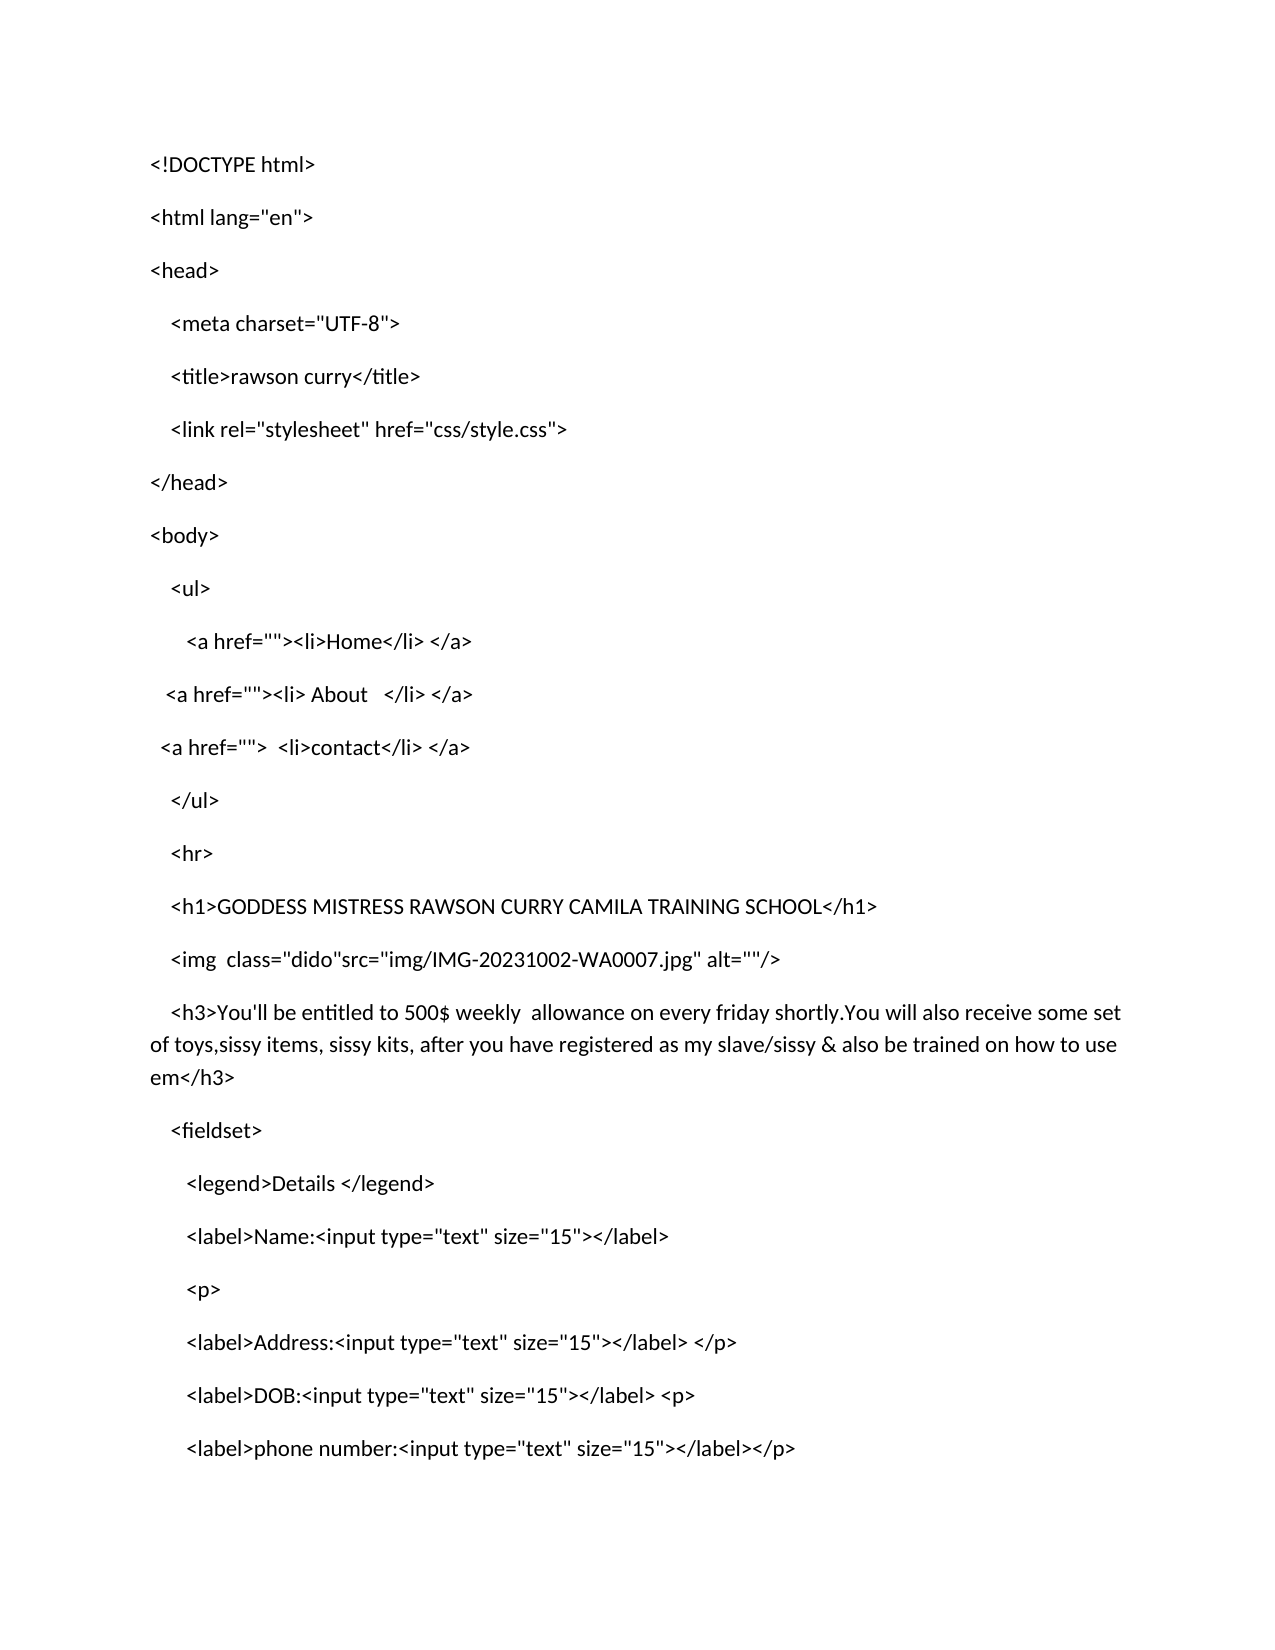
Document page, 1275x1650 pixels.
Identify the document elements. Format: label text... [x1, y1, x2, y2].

text <a href=""><li> About </li> </a> [150, 680, 1125, 708]
text </head> [150, 468, 1125, 496]
text <label>DOB:<input type="text" size="15"></label> <p> [150, 1381, 1125, 1409]
text <html lang="en"> [150, 203, 1125, 231]
text <label>Address:<input type="text" size="15"></label> </p> [150, 1328, 1125, 1356]
text <link rel="stylesheet" href="css/style.css"> [150, 415, 1125, 443]
text <legend>Details </legend> [150, 1169, 1125, 1197]
text <a href=""><li>Home</li> </a> [150, 627, 1125, 655]
text <h1>GODDESS MISTRESS RAWSON CURRY CAMILA TRAINING SCHOOL</h1> [150, 892, 1125, 920]
text <title>rawson curry</title> [150, 362, 1125, 390]
text <head> [150, 256, 1125, 284]
text <p> [150, 1275, 1125, 1303]
text <meta charset="UTF-8"> [150, 309, 1125, 337]
text <!DOCTYPE html> [150, 150, 1125, 178]
text <label>Name:<input type="text" size="15"></label> [150, 1222, 1125, 1250]
text <ul> [150, 574, 1125, 602]
text <h3>You'll be entitled to 500$ weekly allowance on every friday shortly.You will also receive some set of toys,sissy items, sissy kits, after you have registered as my slave/sissy & also be trained on how to use em</h3> [150, 998, 1125, 1091]
text </ul> [150, 786, 1125, 814]
text <img class="dido"src="img/IMG-20231002-WA0007.jpg" alt=""/> [150, 945, 1125, 973]
text <body> [150, 521, 1125, 549]
text <hr> [150, 839, 1125, 867]
text <a href=""> <li>contact</li> </a> [150, 733, 1125, 761]
text <fieldset> [150, 1116, 1125, 1144]
text <label>phone number:<input type="text" size="15"></label></p> [150, 1434, 1125, 1462]
